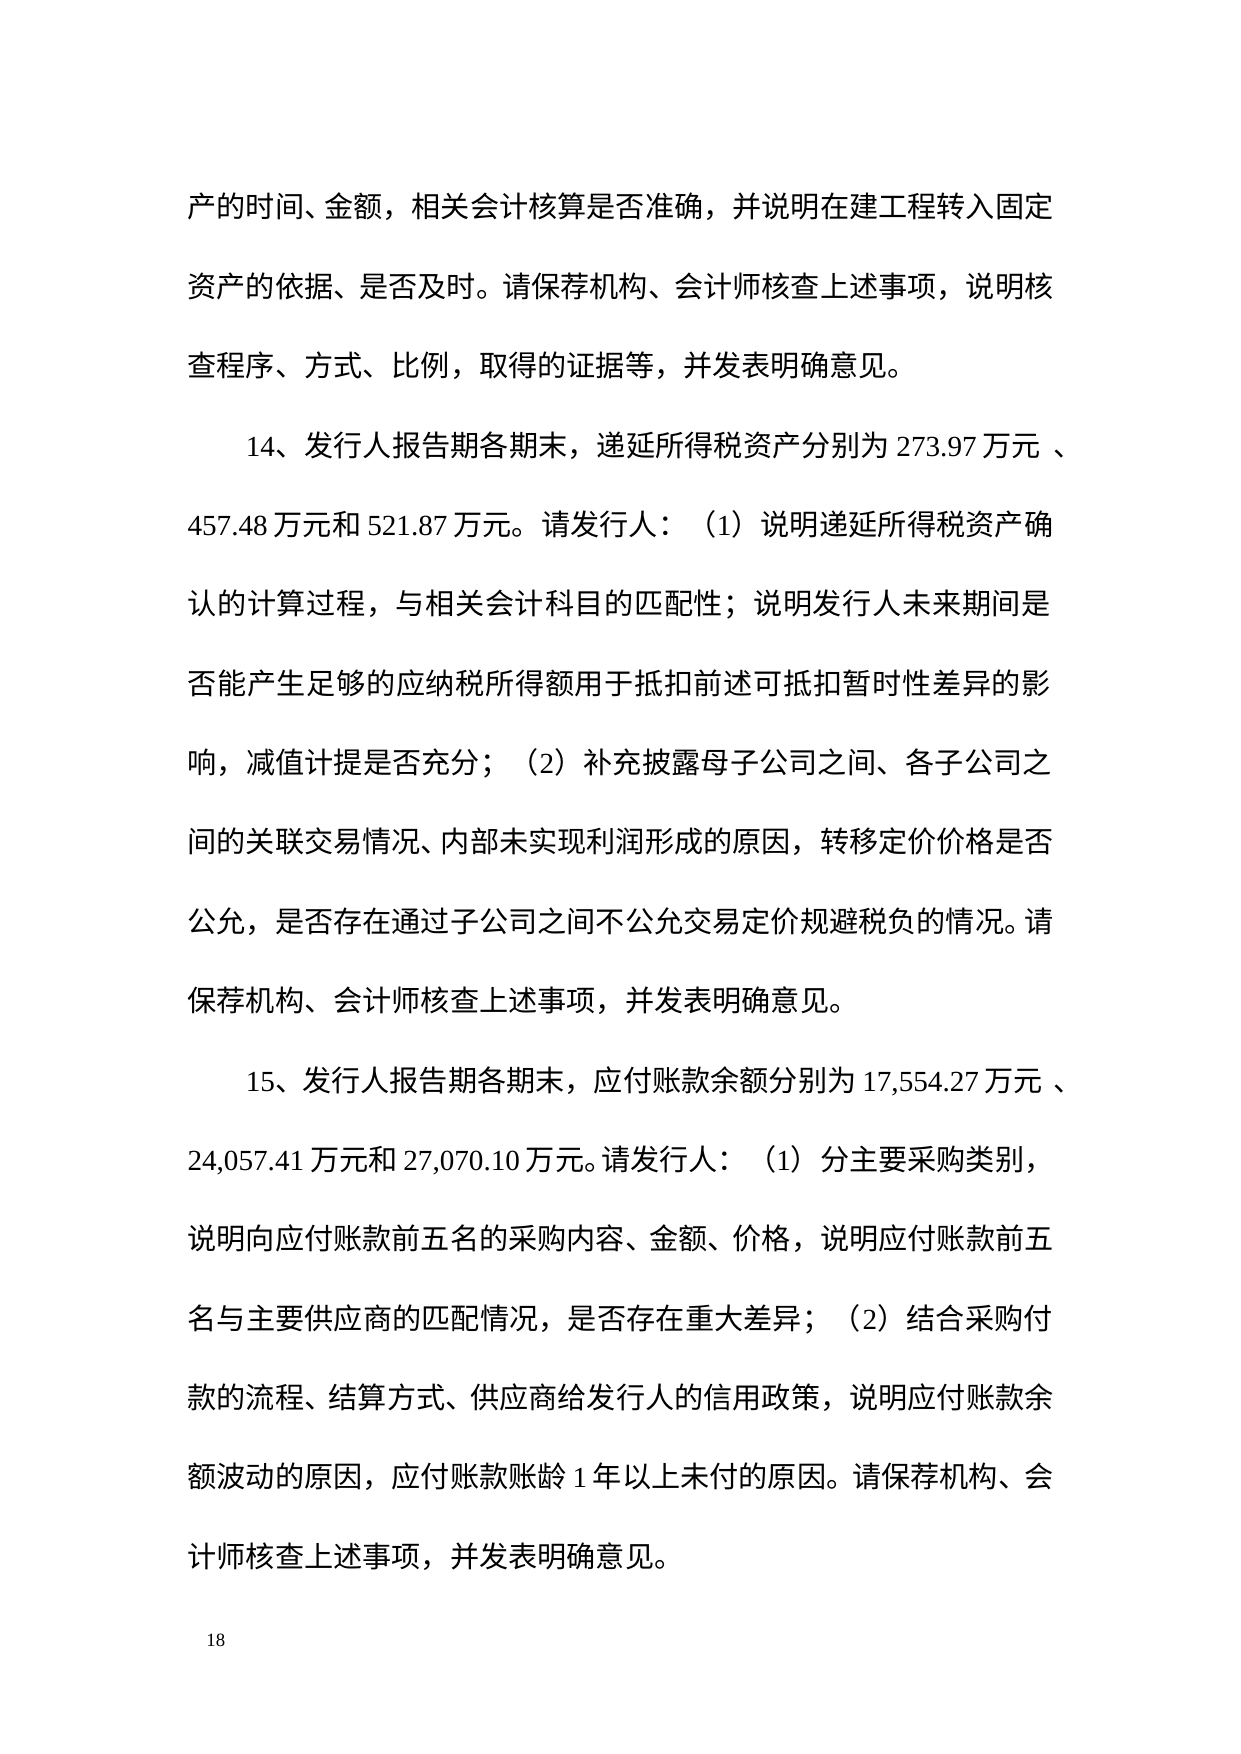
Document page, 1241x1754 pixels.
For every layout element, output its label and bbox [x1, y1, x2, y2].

list [187, 1197, 1053, 1594]
list [187, 166, 1053, 1197]
